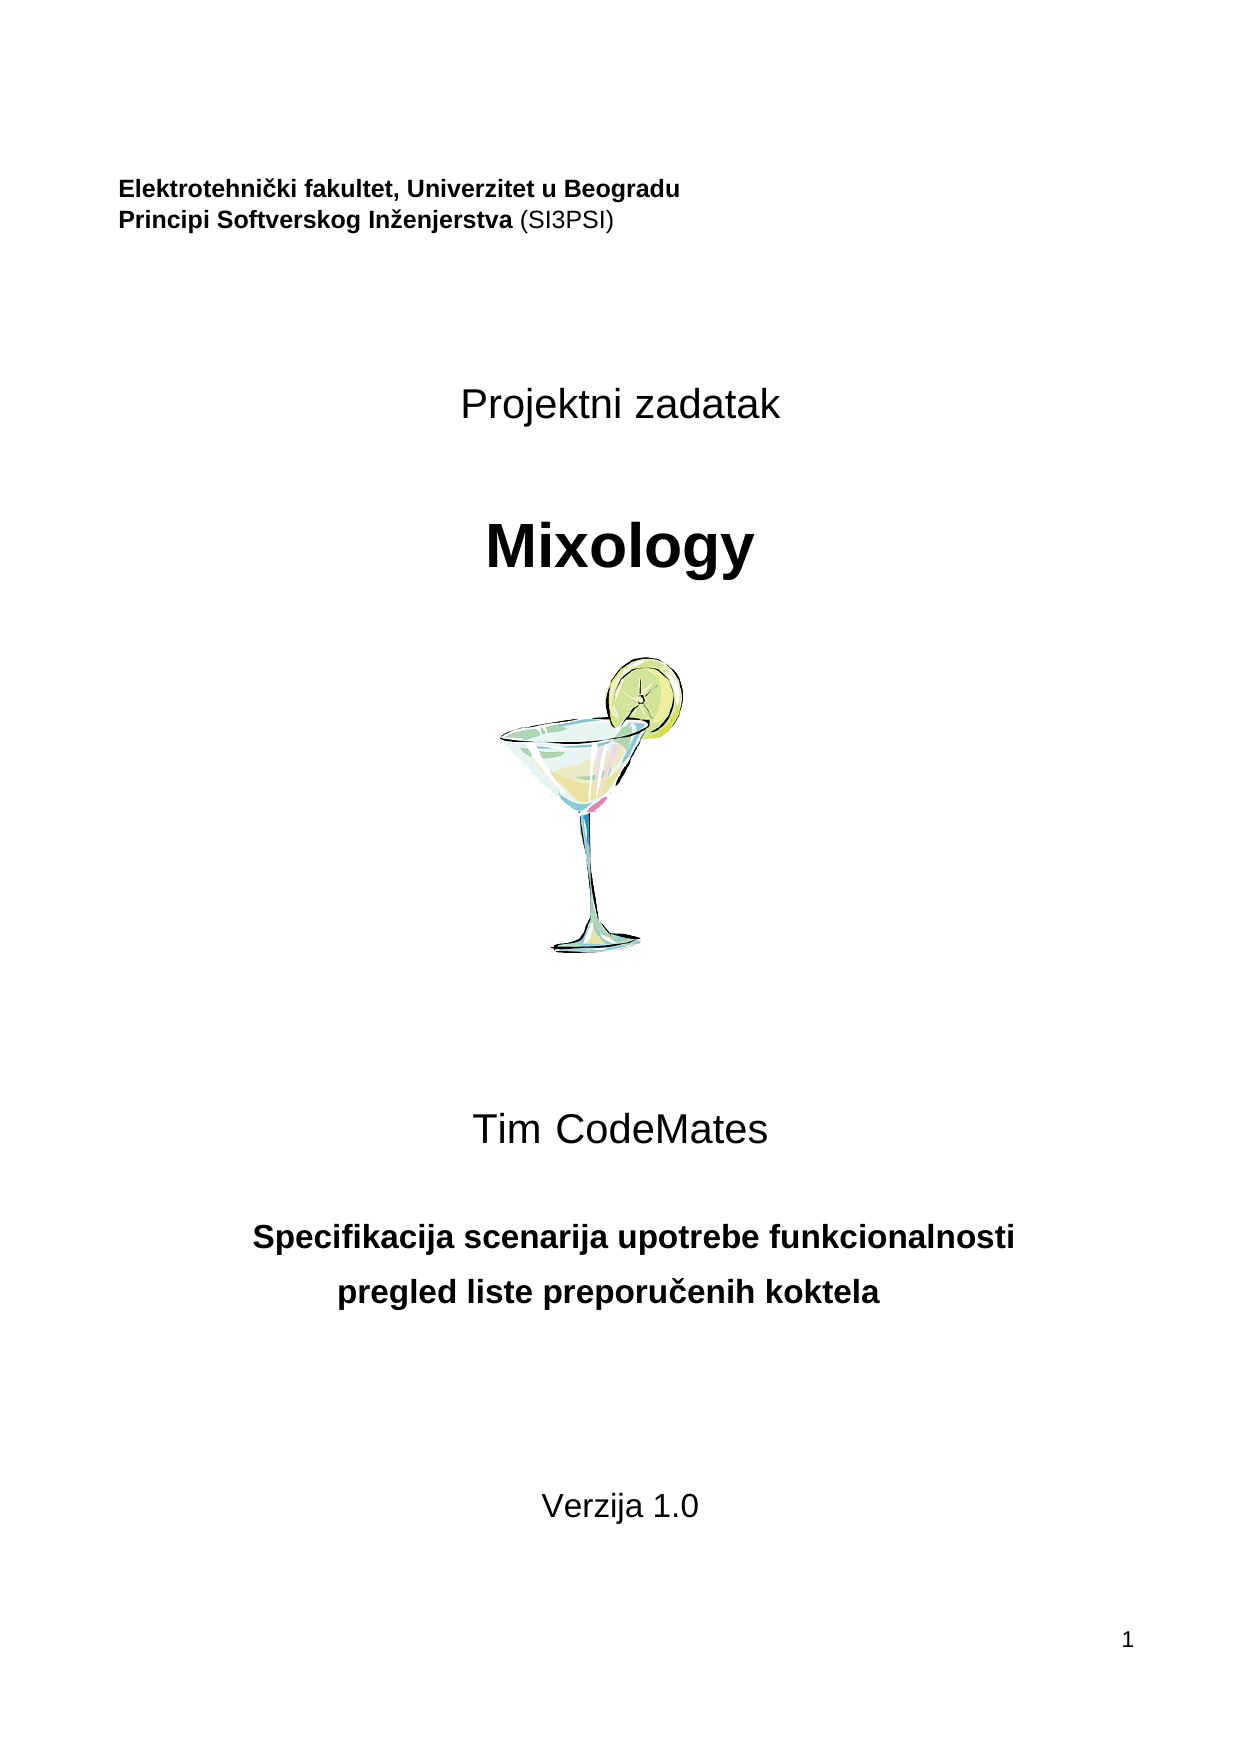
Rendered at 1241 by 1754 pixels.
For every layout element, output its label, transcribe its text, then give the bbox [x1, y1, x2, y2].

picture [432, 639, 759, 1002]
text Verzija 1.0 [106, 1486, 1134, 1524]
subtitle Elektrotehnički fakultet, Univerzitet u Beogradu Principi Softverskog Inženjerstva (SI3PSI) [118, 174, 682, 234]
text Tim CodeMates [458, 1105, 782, 1153]
list Specifikacija scenarija upotrebe funkcionalnosti [151, 1217, 1066, 1256]
title Mixology [458, 508, 782, 580]
list pregled liste preporučenih koktela [151, 1272, 1066, 1311]
text Projektni zadatak [458, 379, 782, 427]
